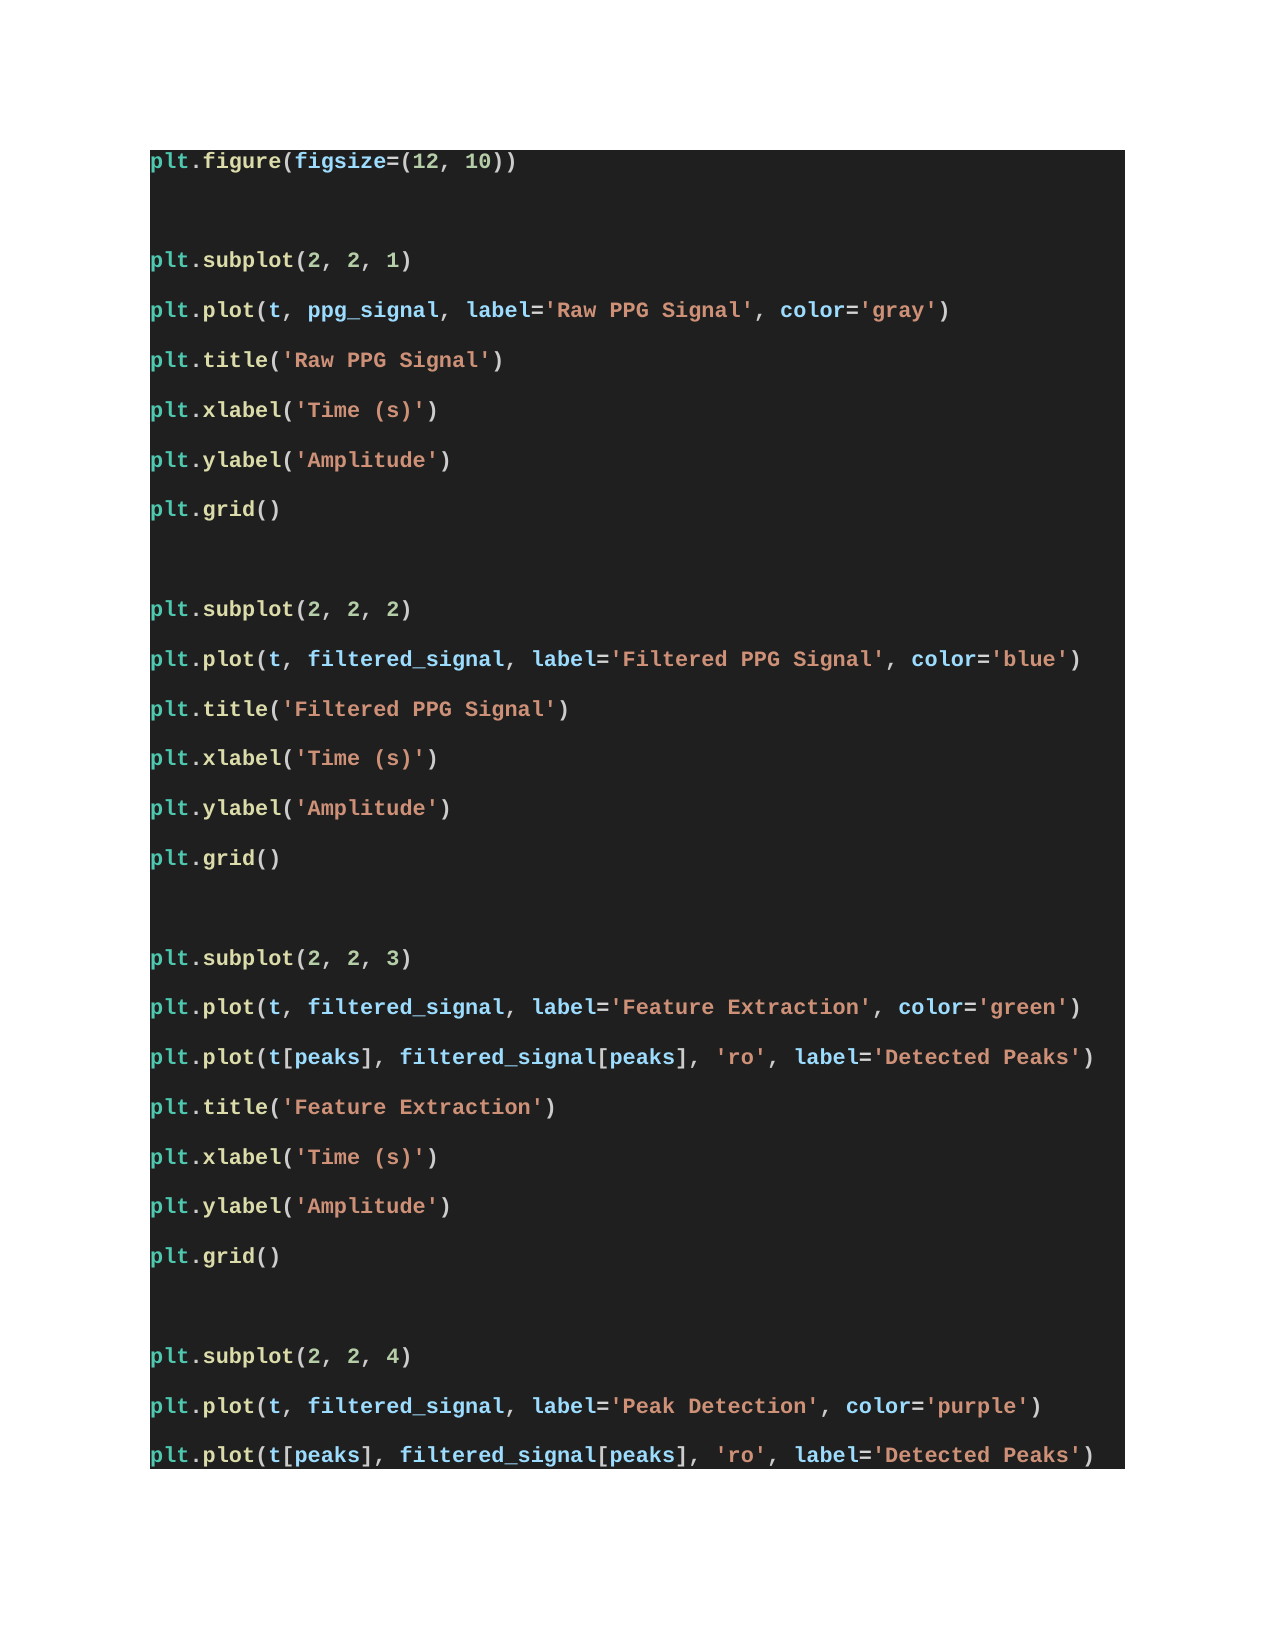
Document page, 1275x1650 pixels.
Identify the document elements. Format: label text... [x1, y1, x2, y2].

text plt.plot(t[peaks], filtered_signal[peaks], 'ro', label='Detected Peaks') [150, 1444, 1125, 1469]
text plt.plot(t, filtered_signal, label='Filtered PPG Signal', color='blue') [150, 648, 1125, 673]
text plt.plot(t, filtered_signal, label='Peak Detection', color='purple') [150, 1395, 1125, 1419]
text plt.xlabel('Time (s)') [150, 747, 1125, 772]
text plt.grid() [150, 498, 1125, 523]
text plt.plot(t[peaks], filtered_signal[peaks], 'ro', label='Detected Peaks') [150, 1046, 1125, 1071]
text plt.grid() [150, 1245, 1125, 1270]
text plt.xlabel('Time (s)') [150, 1146, 1125, 1171]
text plt.ylabel('Amplitude') [150, 797, 1125, 822]
text plt.figure(figsize=(12, 10)) [150, 150, 1125, 175]
text plt.subplot(2, 2, 3) [150, 947, 1125, 971]
text plt.xlabel('Time (s)') [150, 399, 1125, 424]
text plt.title('Filtered PPG Signal') [150, 698, 1125, 722]
text plt.plot(t, ppg_signal, label='Raw PPG Signal', color='gray') [150, 299, 1125, 324]
text plt.ylabel('Amplitude') [150, 1196, 1125, 1220]
text plt.plot(t, filtered_signal, label='Feature Extraction', color='green') [150, 996, 1125, 1021]
text plt.grid() [150, 847, 1125, 872]
text plt.subplot(2, 2, 2) [150, 598, 1125, 623]
text plt.title('Feature Extraction') [150, 1096, 1125, 1121]
text plt.ylabel('Amplitude') [150, 449, 1125, 473]
text plt.title('Raw PPG Signal') [150, 349, 1125, 374]
text plt.subplot(2, 2, 1) [150, 249, 1125, 274]
text plt.subplot(2, 2, 4) [150, 1345, 1125, 1370]
